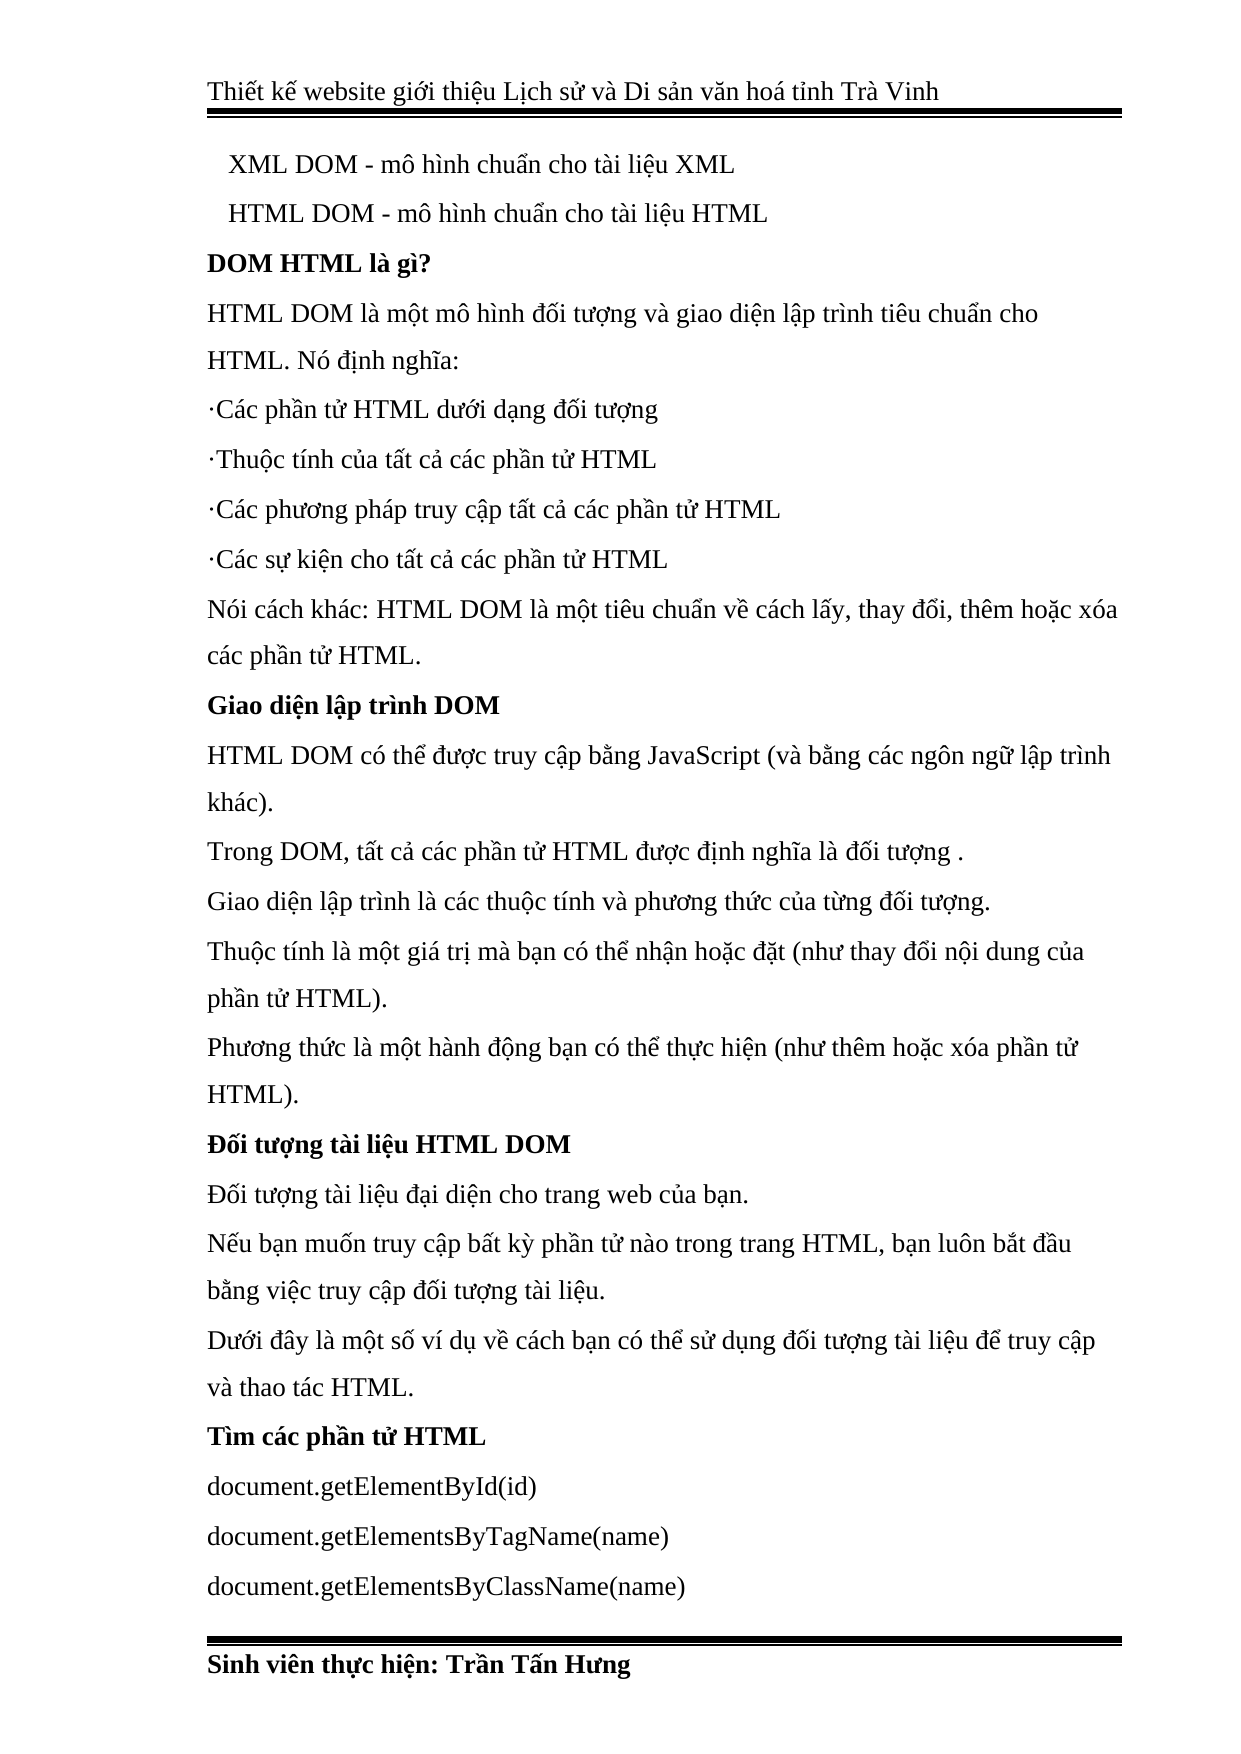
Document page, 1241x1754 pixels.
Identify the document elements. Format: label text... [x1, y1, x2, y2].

text Dưới đây là một số ví dụ về cách bạn có thể sử dụng đối tượng tài liệu để truy cập và thao tác HTML. [207, 1324, 1122, 1402]
text Đối tượng tài liệu đại diện cho trang web của bạn. [207, 1178, 1122, 1209]
text ·Các sự kiện cho tất cả các phần tử HTML [207, 543, 1122, 574]
text XML DOM - mô hình chuẩn cho tài liệu XML [207, 148, 1122, 179]
text Nếu bạn muốn truy cập bất kỳ phần tử nào trong trang HTML, bạn luôn bắt đầu bằng việc truy cập đối tượng tài liệu. [207, 1227, 1122, 1305]
text Trong DOM, tất cả các phần tử HTML được định nghĩa là đối tượng . [207, 835, 1122, 867]
text ·Các phương pháp truy cập tất cả các phần tử HTML [207, 493, 1122, 524]
text Tìm các phần tử HTML [207, 1420, 1122, 1452]
text Giao diện lập trình DOM [207, 689, 1122, 720]
text document.getElementsByTagName(name) [207, 1520, 1122, 1551]
text Nói cách khác: HTML DOM là một tiêu chuẩn về cách lấy, thay đổi, thêm hoặc xóa các phần tử HTML. [207, 593, 1122, 671]
text Phương thức là một hành động bạn có thể thực hiện (như thêm hoặc xóa phần tử HTML). [207, 1031, 1122, 1109]
text document.getElementById(id) [207, 1470, 1122, 1501]
text document.getElementsByClassName(name) [207, 1570, 1122, 1601]
text ·Các phần tử HTML dưới dạng đối tượng [207, 393, 1122, 425]
text Thuộc tính là một giá trị mà bạn có thể nhận hoặc đặt (như thay đổi nội dung của phần tử HTML). [207, 935, 1122, 1013]
text HTML DOM - mô hình chuẩn cho tài liệu HTML [207, 197, 1122, 229]
text HTML DOM có thể được truy cập bằng JavaScript (và bằng các ngôn ngữ lập trình khác). [207, 739, 1122, 817]
text HTML DOM là một mô hình đối tượng và giao diện lập trình tiêu chuẩn cho HTML. Nó định nghĩa: [207, 297, 1122, 375]
text ·Thuộc tính của tất cả các phần tử HTML [207, 443, 1122, 474]
text DOM HTML là gì? [207, 247, 1122, 278]
text Giao diện lập trình là các thuộc tính và phương thức của từng đối tượng. [207, 885, 1122, 916]
text Đối tượng tài liệu HTML DOM [207, 1128, 1122, 1159]
